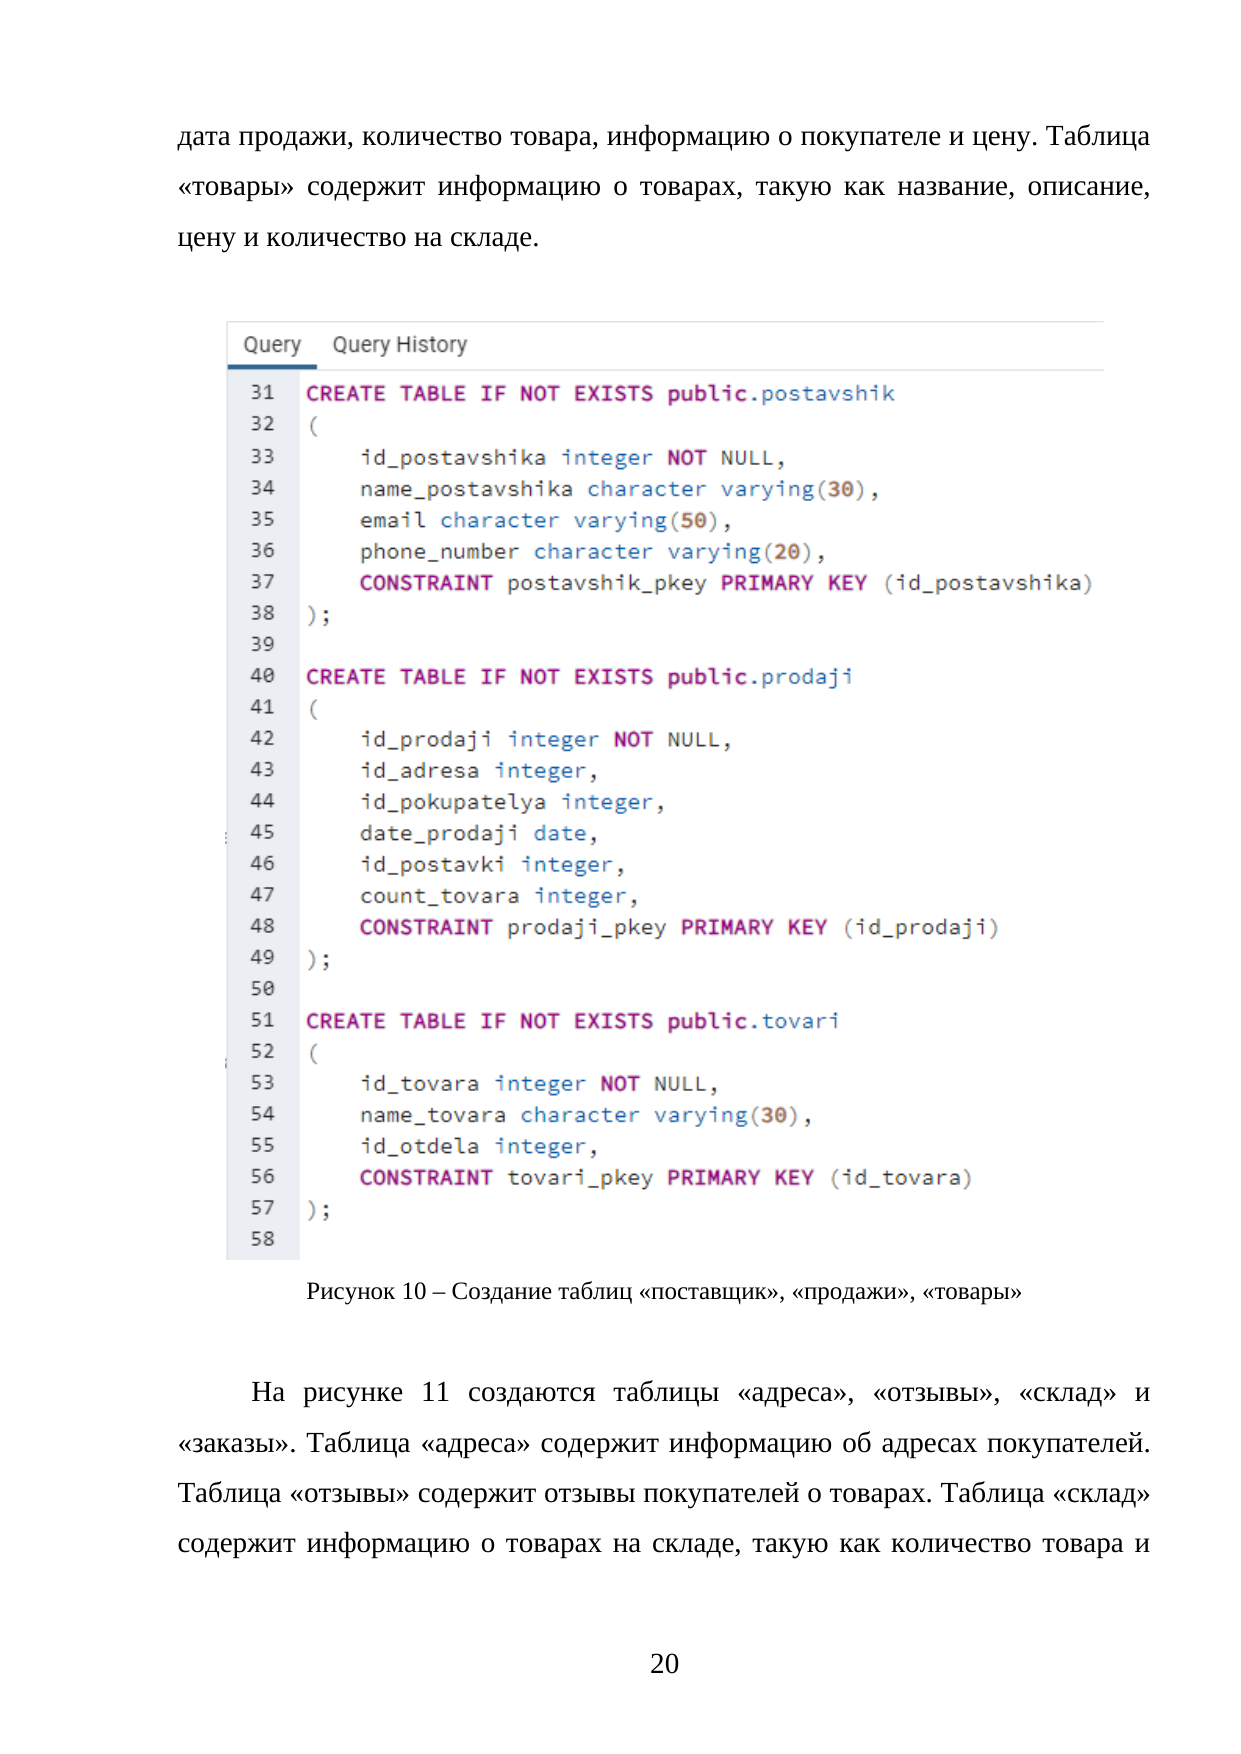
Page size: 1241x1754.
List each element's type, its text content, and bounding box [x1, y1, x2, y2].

picture [225, 321, 1104, 1260]
text Рисунок 10 – Создание таблиц «поставщик», «продажи», «товары» [177, 1276, 1152, 1305]
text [177, 118, 1152, 252]
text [177, 1374, 1152, 1559]
